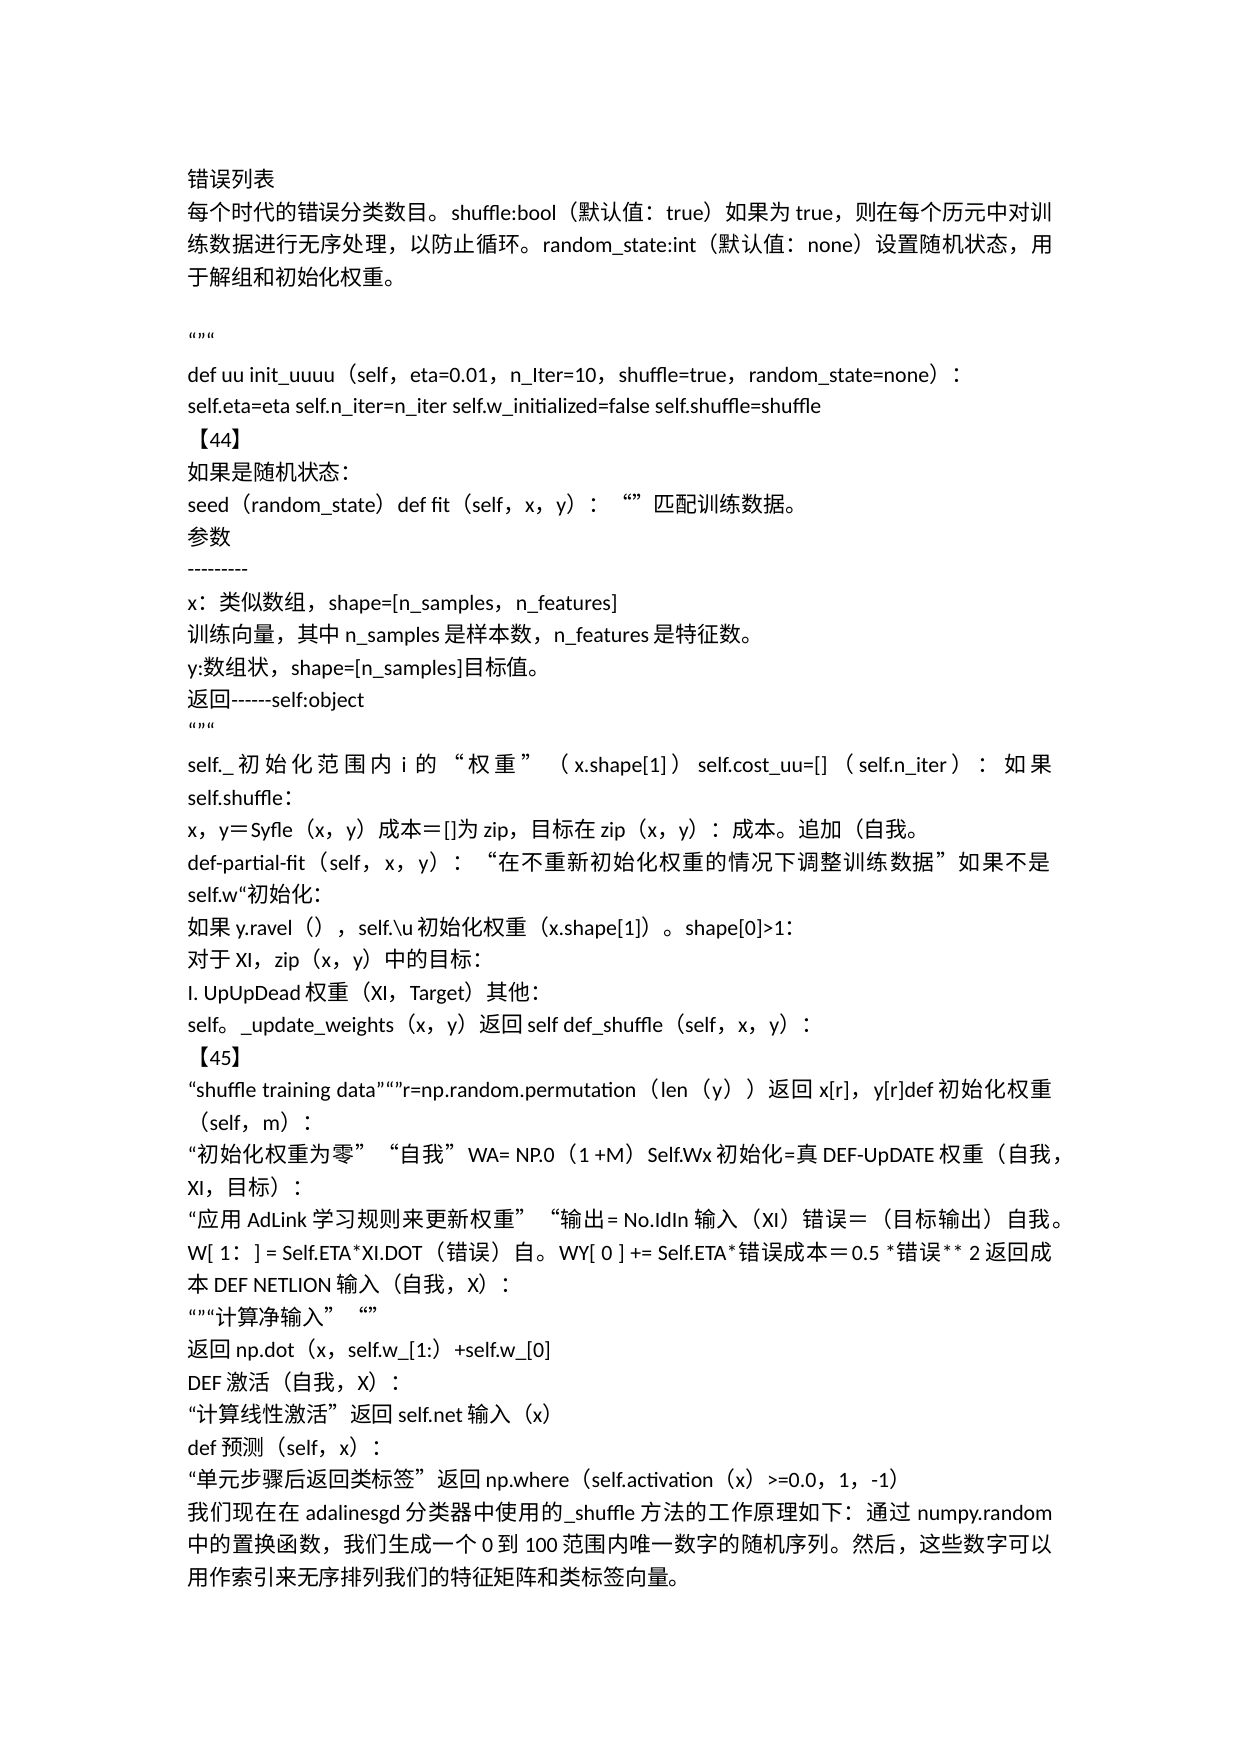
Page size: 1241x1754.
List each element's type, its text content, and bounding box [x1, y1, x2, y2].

text def-partial-fit（self，x，y）：“在不重新初始化权重的情况下调整训练数据”如果不是self.w“初始化： [187, 844, 1053, 909]
text “单元步骤后返回类标签”返回np.where（self.activation（x）>=0.0，1，-1） [187, 1462, 1053, 1494]
text “”“ [187, 324, 1053, 357]
text 对于XI，zip（x，y）中的目标： [187, 942, 1053, 974]
text “应用AdLink学习规则来更新权重”“输出= No.IdIn输入（XI）错误＝（目标输出）自我。W[ 1：] = Self.ETA*XI.DOT（错误）自。WY[ 0 ] += Self.ETA*错误成本＝0.5 *错误** 2返回成本DEF NETLION输入（自我，X）： [187, 1202, 1053, 1299]
text x：类似数组，shape=[n_samples，n_features] [187, 584, 1053, 617]
text 每个时代的错误分类数目。shuffle:bool（默认值：true）如果为true，则在每个历元中对训练数据进行无序处理，以防止循环。random_state:int（默认值：none）设置随机状态，用于解组和初始化权重。 [187, 194, 1053, 292]
text seed（random_state）def fit（self，x，y）：“”匹配训练数据。 [187, 487, 1053, 519]
text 错误列表 [187, 162, 1053, 194]
text self。_update_weights（x，y）返回self def_shuffle（self，x，y）： [187, 1007, 1053, 1039]
text x，y＝Syfle（x，y）成本＝[]为zip，目标在zip（x，y）：成本。追加（自我。 [187, 812, 1053, 844]
text y:数组状，shape=[n_samples]目标值。 [187, 649, 1053, 682]
text def预测（self，x）： [187, 1429, 1053, 1462]
text --------- [187, 552, 1053, 584]
text def uu init_uuuu（self，eta=0.01，n_Iter=10，shuffle=true，random_state=none）： [187, 357, 1053, 389]
text DEF激活（自我，X）： [187, 1364, 1053, 1397]
text 参数 [187, 519, 1053, 552]
text 【44】 [187, 422, 1053, 454]
text “”“ [187, 714, 1053, 747]
text 【45】 [187, 1039, 1053, 1072]
text self._初始化范围内i的“权重”（x.shape[1]）self.cost_uu=[]（self.n_iter）：如果self.shuffle： [187, 747, 1053, 812]
text self.eta=eta self.n_iter=n_iter self.w_initialized=false self.shuffle=shuffle [187, 389, 1053, 422]
text “shuffle training data”“”r=np.random.permutation（len（y））返回x[r]，y[r]def初始化权重（self，m）： [187, 1072, 1053, 1137]
text “初始化权重为零”“自我”WA= NP.0（1 +M）Self.Wx初始化=真DEF-UpDATE权重（自我，XI，目标）： [187, 1137, 1053, 1202]
text 返回------self:object [187, 682, 1053, 714]
text I. UpUpDead权重（XI，Target）其他： [187, 974, 1053, 1007]
text “”“计算净输入”“” [187, 1299, 1053, 1332]
text 如果是随机状态： [187, 454, 1053, 487]
text 返回np.dot（x，self.w_[1:）+self.w_[0] [187, 1332, 1053, 1364]
text 如果y.ravel（），self.\u初始化权重（x.shape[1]）。shape[0]>1： [187, 909, 1053, 942]
text 我们现在在adalinesgd分类器中使用的_shuffle方法的工作原理如下：通过numpy.random中的置换函数，我们生成一个0到100范围内唯一数字的随机序列。然后，这些数字可以用作索引来无序排列我们的特征矩阵和类标签向量。 [187, 1494, 1053, 1592]
text 训练向量，其中n_samples是样本数，n_features是特征数。 [187, 617, 1053, 649]
text “计算线性激活”返回self.net输入（x） [187, 1397, 1053, 1429]
